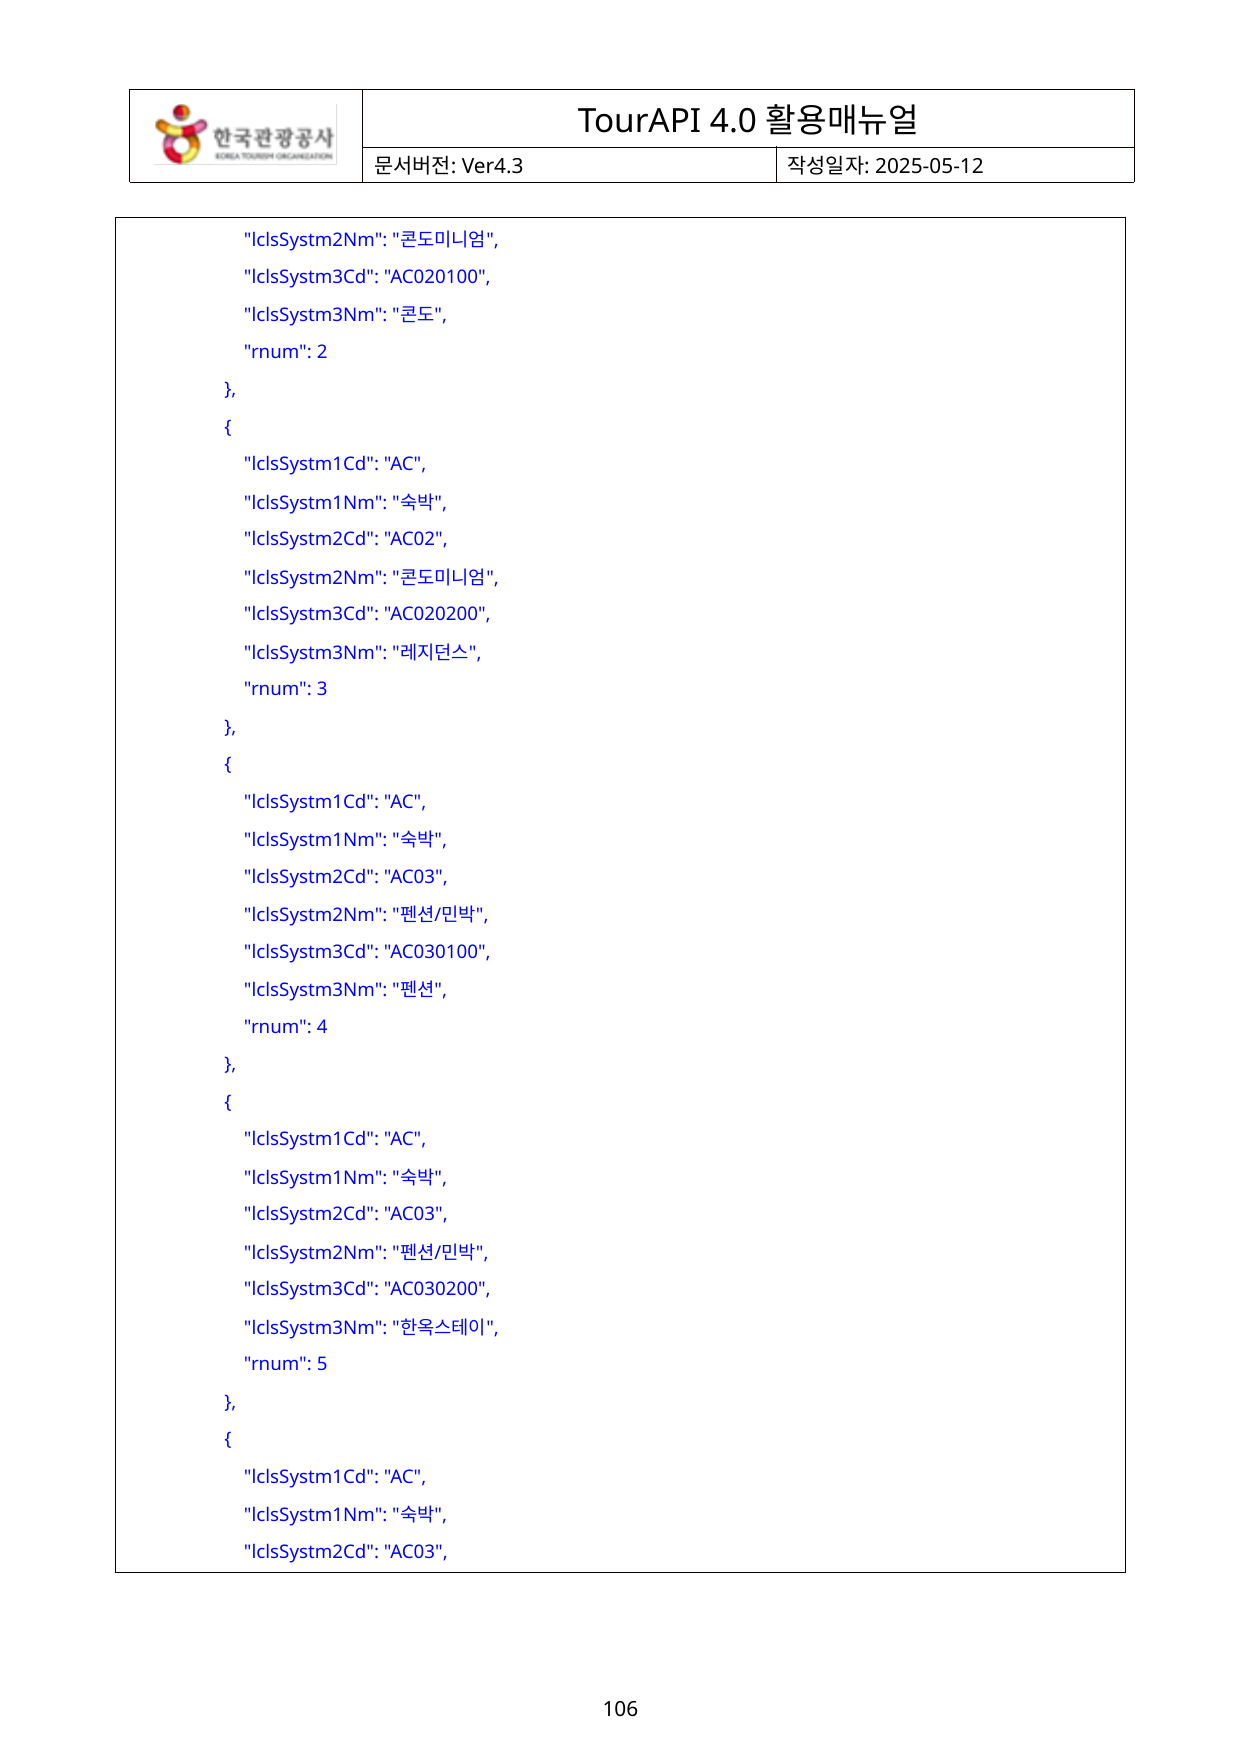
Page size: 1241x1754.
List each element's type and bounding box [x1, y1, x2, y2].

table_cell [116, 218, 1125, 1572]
picture [154, 104, 338, 167]
